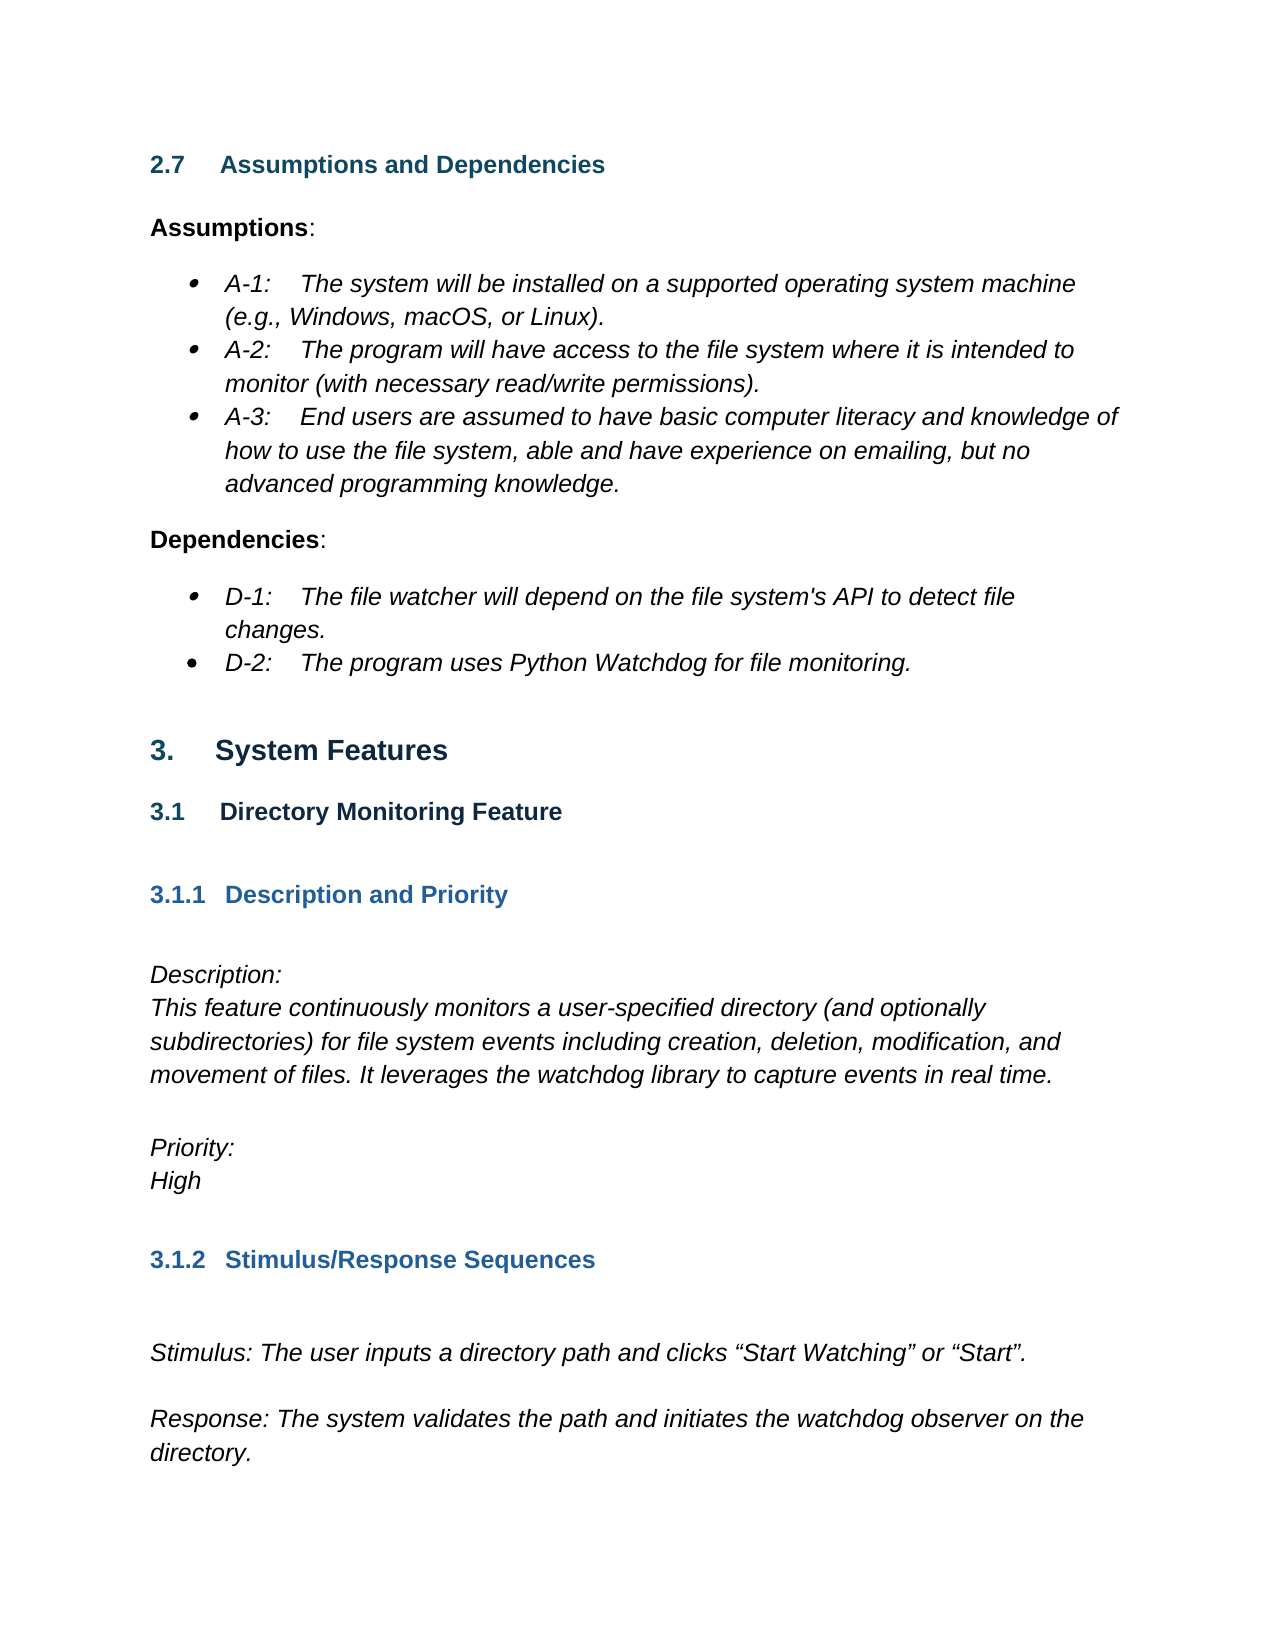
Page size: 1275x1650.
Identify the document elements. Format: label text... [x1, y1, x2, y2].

list D-1: The file watcher will depend on the file system's API to detect file changes. [187, 582, 1125, 644]
list A-1: The system will be installed on a supported operating system machine (e.g., Windows, macOS, or Linux). [187, 269, 1125, 331]
subtitle 2.7 Assumptions and Dependencies [150, 150, 1125, 179]
subtitle 3.1 Directory Monitoring Feature [150, 796, 1125, 825]
text 3.1.1 Description and Priority [150, 880, 1125, 908]
list D-2: The program uses Python Watchdog for file monitoring. [187, 648, 1125, 677]
text 3.1.2 Stimulus/Response Sequences [150, 1245, 1125, 1274]
subtitle 3. System Features [150, 733, 1125, 766]
text This feature continuously monitors a user-specified directory (and optionally subdirectories) for file system events including creation, deletion, modification, and movement of files. It leverages the watchdog library to capture events in real time. [150, 993, 1125, 1088]
text Description: [150, 960, 1125, 988]
text Response: The system validates the path and initiates the watchdog observer on the directory. [150, 1404, 1125, 1466]
text Priority: [150, 1133, 1125, 1161]
list A-3: End users are assumed to have basic computer literacy and knowledge of how to use the file system, able and have experience on emailing, but no advanced programming knowledge. [187, 402, 1125, 498]
text Dependencies: [150, 525, 1125, 554]
text Assumptions: [150, 212, 1125, 241]
text High [150, 1166, 1125, 1195]
text Stimulus: The user inputs a directory path and clicks “Start Watching” or “Start”. [150, 1338, 1125, 1366]
list A-2: The program will have access to the file system where it is intended to monitor (with necessary read/write permissions). [187, 336, 1125, 398]
